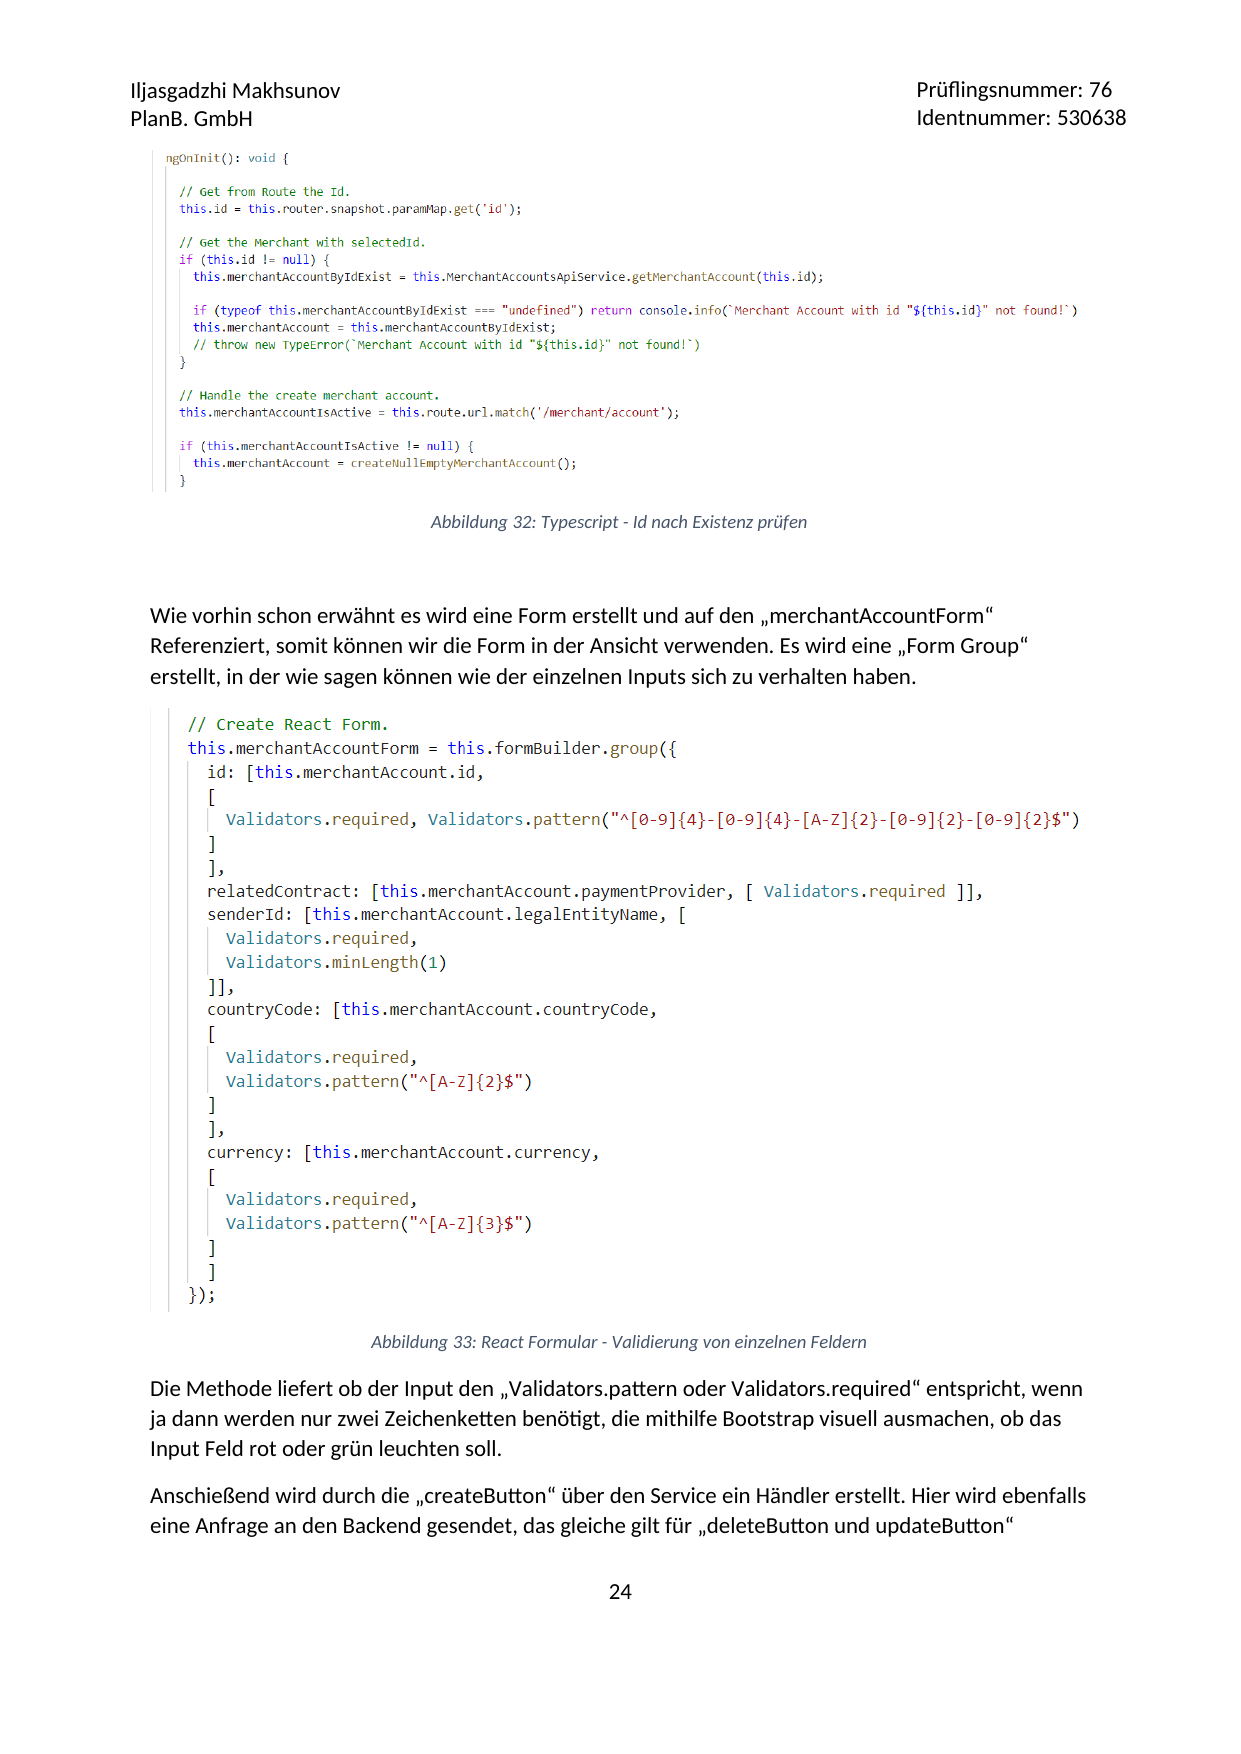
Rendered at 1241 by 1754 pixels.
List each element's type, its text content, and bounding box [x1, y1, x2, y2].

text Abbildung 32: Typescript - Id nach Existenz prüfen [150, 511, 1090, 534]
picture [150, 708, 1091, 1312]
text Anschießend wird durch die „createButton“ über den Service ein Händler erstellt. Hier wird ebenfalls eine Anfrage an den Backend gesendet, das gleiche gilt für „deleteButton und updateButton“ [150, 1481, 1090, 1539]
text Abbildung 33: React Formular - Validierung von einzelnen Feldern [150, 1330, 1090, 1353]
text Die Methode liefert ob der Input den „Validators.pattern oder Validators.required“ entspricht, wenn ja dann werden nur zwei Zeichenketten benötigt, die mithilfe Bootstrap visuell ausmachen, ob das Input Feld rot oder grün leuchten soll. [150, 1374, 1090, 1462]
text Wie vorhin schon erwähnt es wird eine Form erstellt und auf den „merchantAccountForm“ Referenziert, somit können wir die Form in der Ansicht verwenden. Es wird eine „Form Group“ erstellt, in der wie sagen können wie der einzelnen Inputs sich zu verhalten haben. [150, 601, 1090, 690]
picture [150, 150, 1091, 492]
